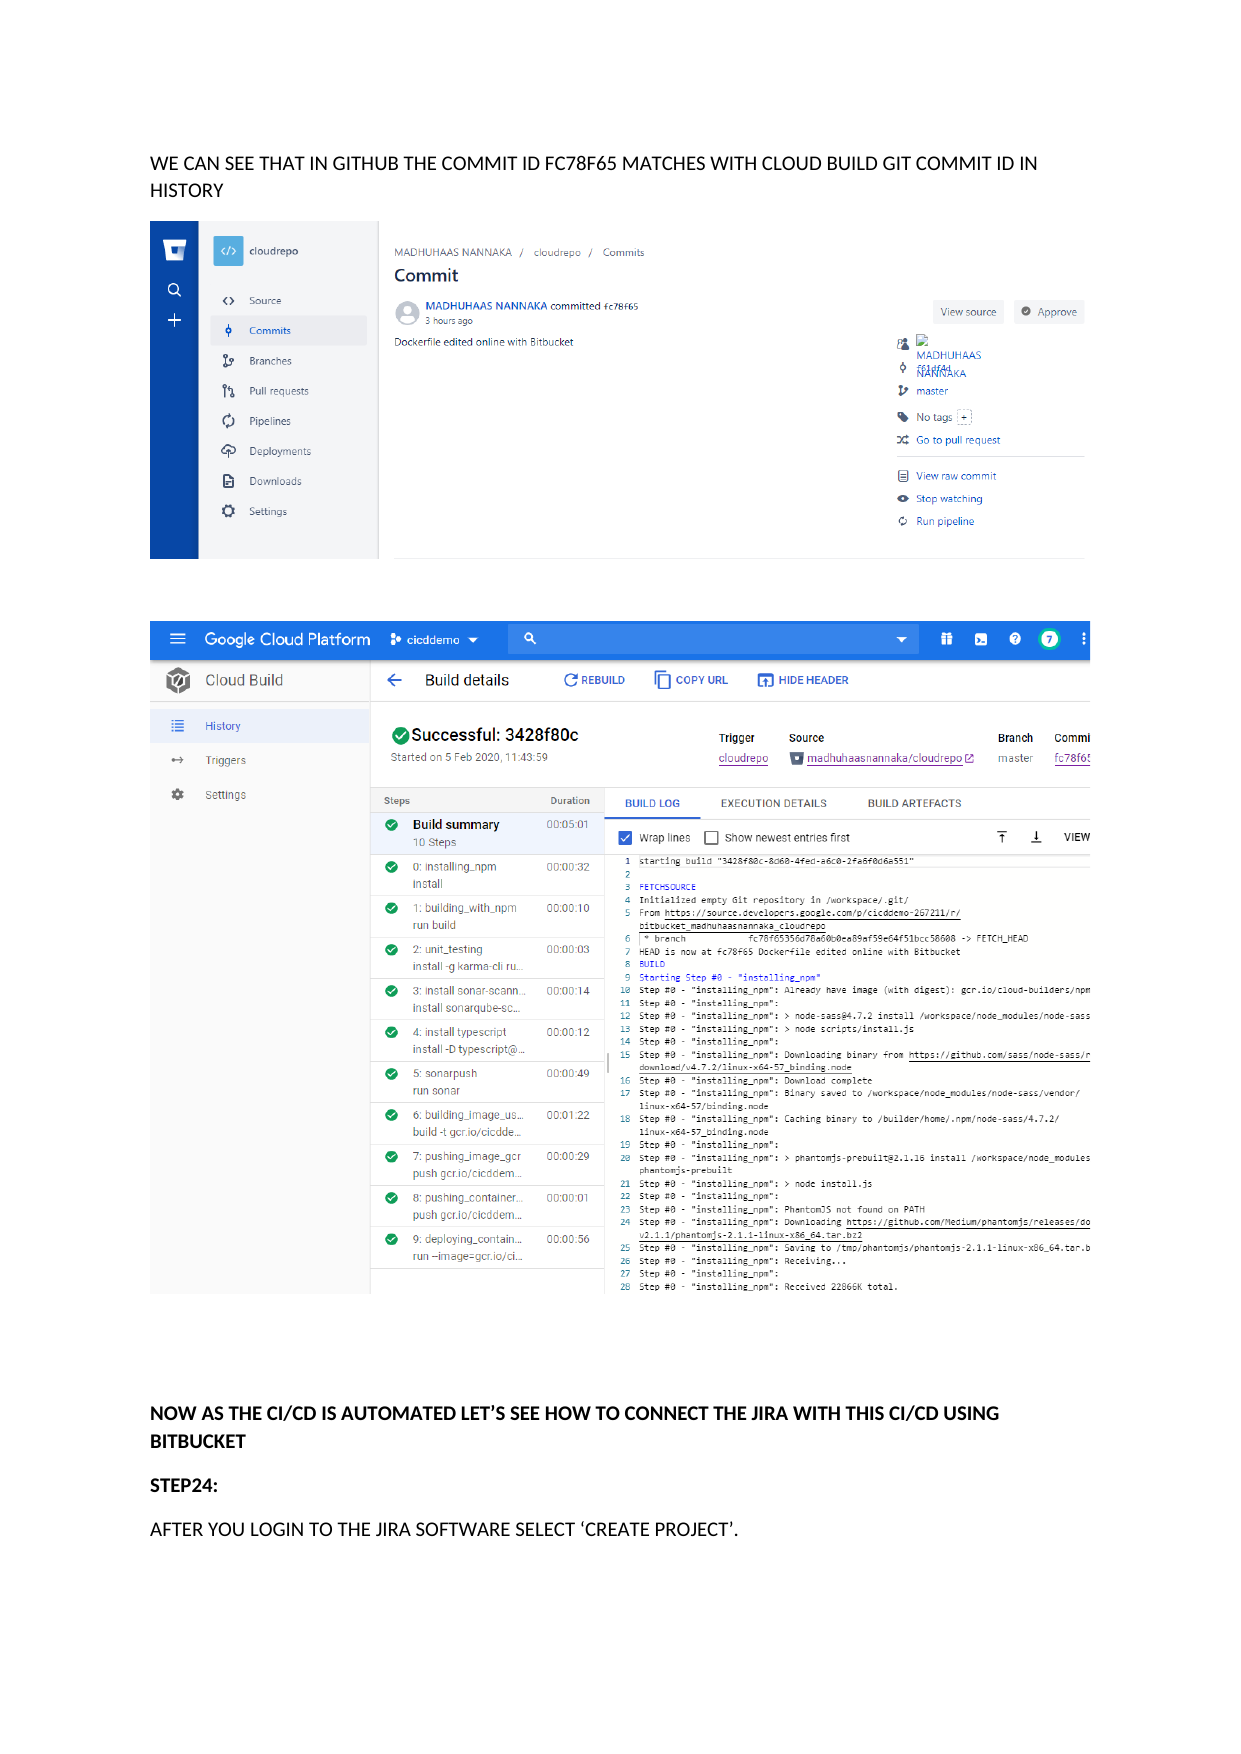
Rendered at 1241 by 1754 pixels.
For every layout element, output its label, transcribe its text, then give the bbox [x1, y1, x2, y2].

picture [150, 221, 1091, 559]
text WE CAN SEE THAT IN GITHUB THE COMMIT ID FC78F65 MATCHES WITH CLOUD BUILD GIT COMMIT ID IN HISTORY [150, 150, 1090, 203]
text AFTER YOU LOGIN TO THE JIRA SOFTWARE SELECT ‘CREATE PROJECT’. [150, 1516, 1090, 1541]
text NOW AS THE CI/CD IS AUTOMATED LET’S SEE HOW TO CONNECT THE JIRA WITH THIS CI/CD USING BITBUCKET [150, 1401, 1090, 1453]
picture [150, 621, 1091, 1294]
text STEP24: [150, 1472, 1090, 1497]
